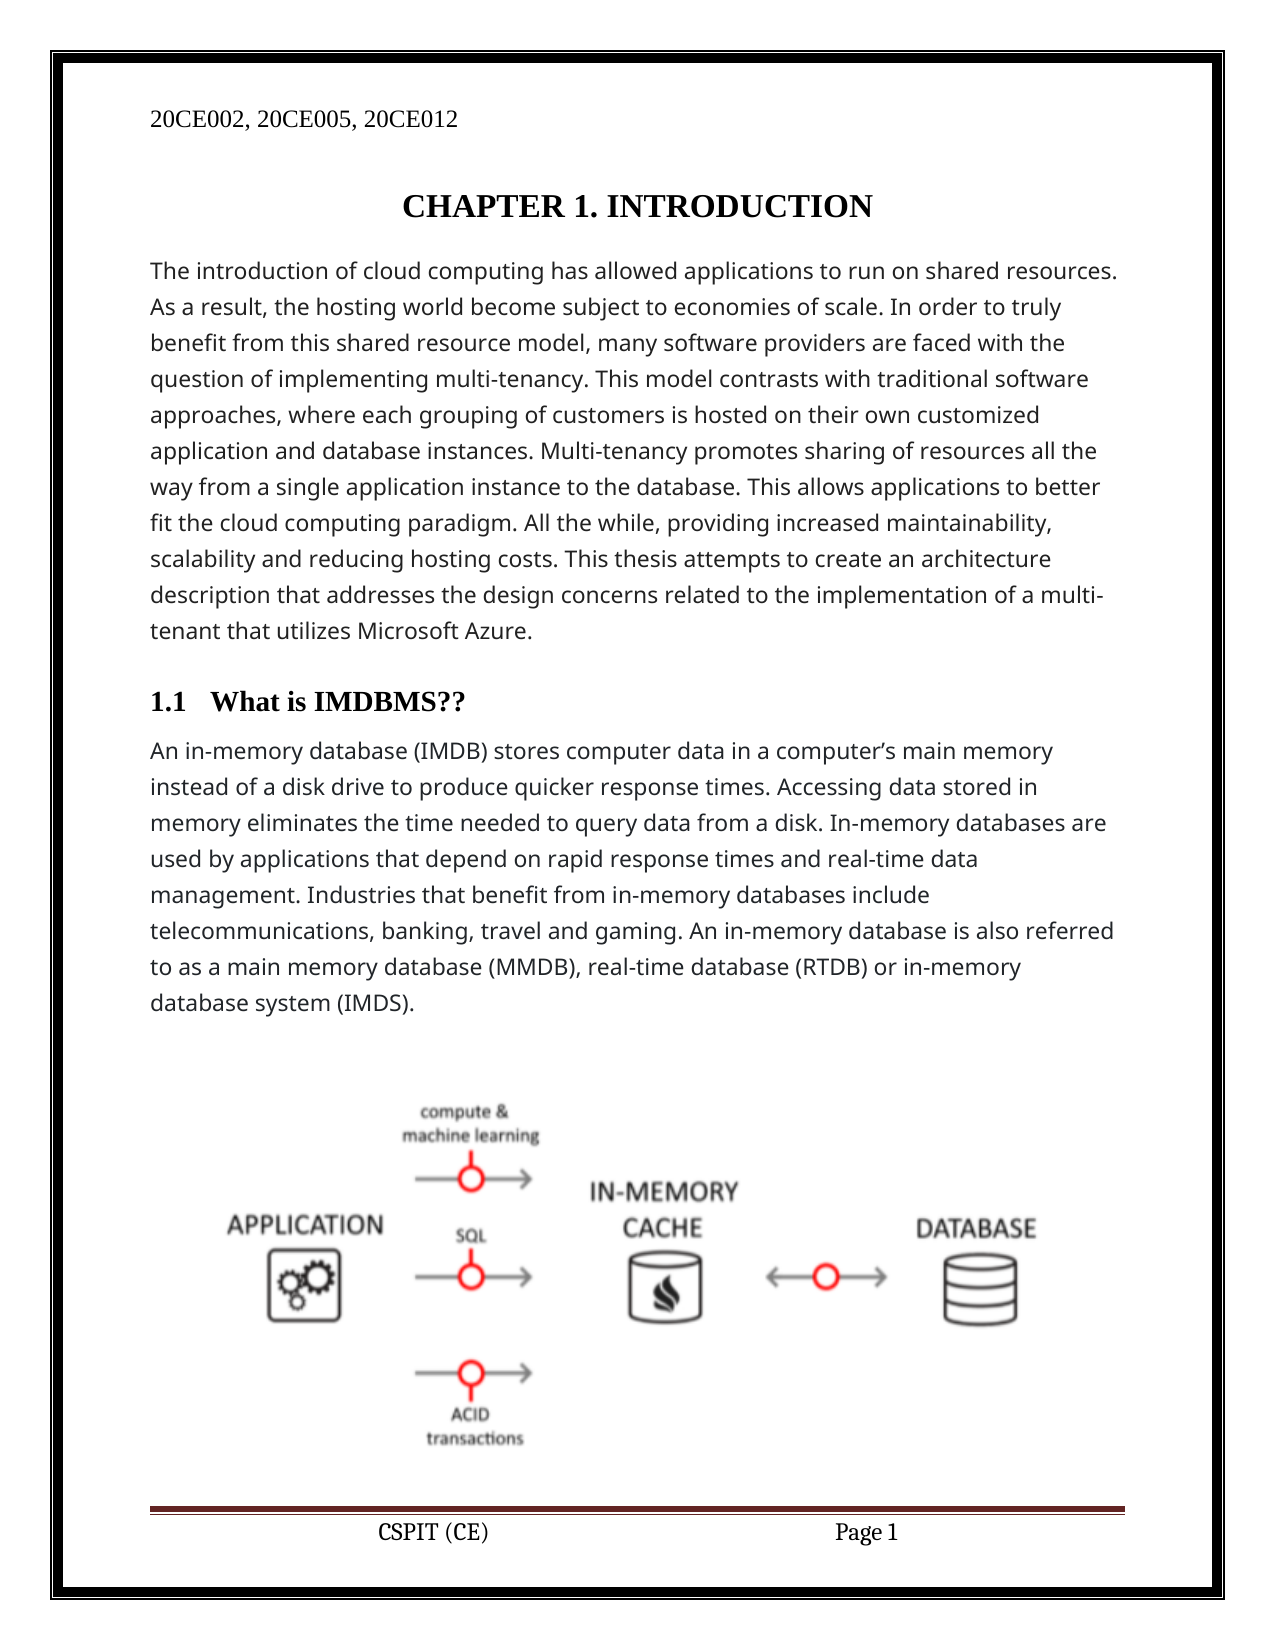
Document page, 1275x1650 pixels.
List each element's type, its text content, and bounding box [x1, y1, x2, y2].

subtitle INTRODUCTION [150, 186, 1125, 224]
text The introduction of cloud computing has allowed applications to run on shared resources. As a result, the hosting world become subject to economies of scale. In order to truly benefit from this shared resource model, many software providers are faced with the question of implementing multi-tenancy. This model contrasts with traditional software approaches, where each grouping of customers is hosted on their own customized application and database instances. Multi-tenancy promotes sharing of resources all the way from a single application instance to the database. This allows applications to better fit the cloud computing paradigm. All the while, providing increased maintainability, scalability and reducing hosting costs. This thesis attempts to create an architecture description that addresses the design concerns related to the implementation of a multi-tenant that utilizes Microsoft Azure. [150, 255, 1125, 646]
picture [181, 1043, 1094, 1474]
subtitle What is IMDBMS?? [150, 684, 1125, 717]
text An in-memory database (IMDB) stores computer data in a computer’s main memory instead of a disk drive to produce quicker response times. Accessing data stored in memory eliminates the time needed to query data from a disk. In-memory databases are used by applications that depend on rapid response times and real-time data management. Industries that benefit from in-memory databases include telecommunications, banking, travel and gaming. An in-memory database is also referred to as a main memory database (MMDB), real-time database (RTDB) or in-memory database system (IMDS). [150, 735, 1125, 1018]
